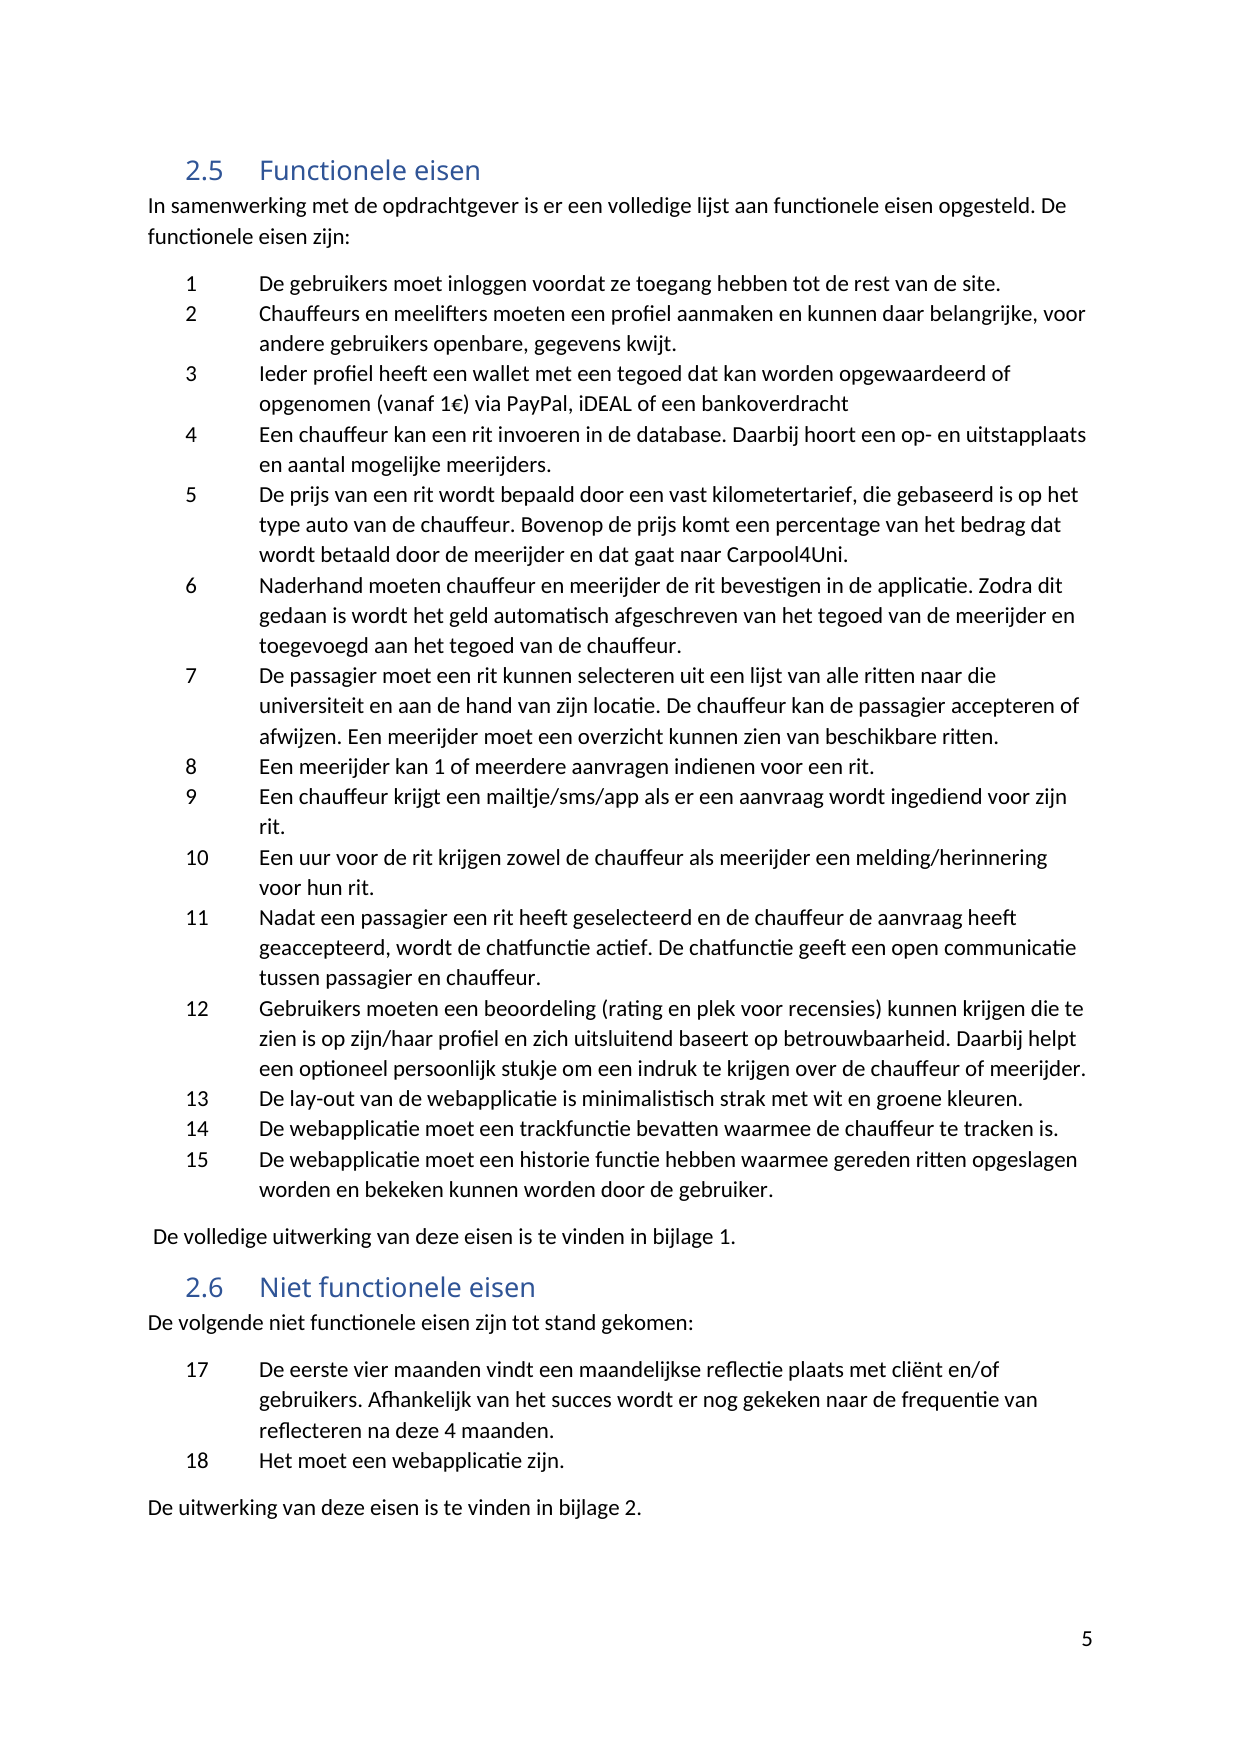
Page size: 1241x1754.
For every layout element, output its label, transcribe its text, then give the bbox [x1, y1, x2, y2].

subtitle Niet functionele eisen [185, 1269, 1093, 1306]
list Chauffeurs en meelifters moeten een profiel aanmaken en kunnen daar belangrijke, voor andere gebruikers openbare, gegevens kwijt. [185, 299, 1093, 357]
list Een chauffeur krijgt een mailtje/sms/app als er een aanvraag wordt ingediend voor zijn rit. [185, 782, 1093, 840]
list Een chauffeur kan een rit invoeren in de database. Daarbij hoort een op- en uitstapplaats en aantal mogelijke meerijders. [185, 420, 1093, 478]
text De volledige uitwerking van deze eisen is te vinden in bijlage 1. [148, 1222, 1093, 1250]
list Nadat een passagier een rit heeft geselecteerd en de chauffeur de aanvraag heeft geaccepteerd, wordt de chatfunctie actief. De chatfunctie geeft een open communicatie tussen passagier en chauffeur. [185, 903, 1093, 991]
list Naderhand moeten chauffeur en meerijder de rit bevestigen in de applicatie. Zodra dit gedaan is wordt het geld automatisch afgeschreven van het tegoed van de meerijder en toegevoegd aan het tegoed van de chauffeur. [185, 571, 1093, 659]
list Gebruikers moeten een beoordeling (rating en plek voor recensies) kunnen krijgen die te zien is op zijn/haar profiel en zich uitsluitend baseert op betrouwbaarheid. Daarbij helpt een optioneel persoonlijk stukje om een indruk te krijgen over de chauffeur of meerijder. [185, 994, 1093, 1082]
list De eerste vier maanden vindt een maandelijkse reflectie plaats met cliënt en/of gebruikers. Afhankelijk van het succes wordt er nog gekeken naar de frequentie van reflecteren na deze 4 maanden. [185, 1355, 1093, 1444]
list De gebruikers moet inloggen voordat ze toegang hebben tot de rest van de site. [185, 269, 1093, 297]
list De passagier moet een rit kunnen selecteren uit een lijst van alle ritten naar die universiteit en aan de hand van zijn locatie. De chauffeur kan de passagier accepteren of afwijzen. Een meerijder moet een overzicht kunnen zien van beschikbare ritten. [185, 661, 1093, 750]
text De uitwerking van deze eisen is te vinden in bijlage 2. [148, 1493, 1093, 1521]
list De webapplicatie moet een trackfunctie bevatten waarmee de chauffeur te tracken is. [185, 1114, 1093, 1142]
list Een uur voor de rit krijgen zowel de chauffeur als meerijder een melding/herinnering voor hun rit. [185, 843, 1093, 901]
list Het moet een webapplicatie zijn. [185, 1446, 1093, 1474]
list Ieder profiel heeft een wallet met een tegoed dat kan worden opgewaardeerd of opgenomen (vanaf 1€) via PayPal, iDEAL of een bankoverdracht [185, 359, 1093, 417]
text De volgende niet functionele eisen zijn tot stand gekomen: [148, 1308, 1093, 1336]
list De lay-out van de webapplicatie is minimalistisch strak met wit en groene kleuren. [185, 1084, 1093, 1112]
subtitle Functionele eisen [185, 152, 1093, 189]
list Een meerijder kan 1 of meerdere aanvragen indienen voor een rit. [185, 752, 1093, 780]
list De prijs van een rit wordt bepaald door een vast kilometertarief, die gebaseerd is op het type auto van de chauffeur. Bovenop de prijs komt een percentage van het bedrag dat wordt betaald door de meerijder en dat gaat naar Carpool4Uni. [185, 480, 1093, 568]
list De webapplicatie moet een historie functie hebben waarmee gereden ritten opgeslagen worden en bekeken kunnen worden door de gebruiker. [185, 1145, 1093, 1203]
text In samenwerking met de opdrachtgever is er een volledige lijst aan functionele eisen opgesteld. De functionele eisen zijn: [148, 192, 1093, 250]
